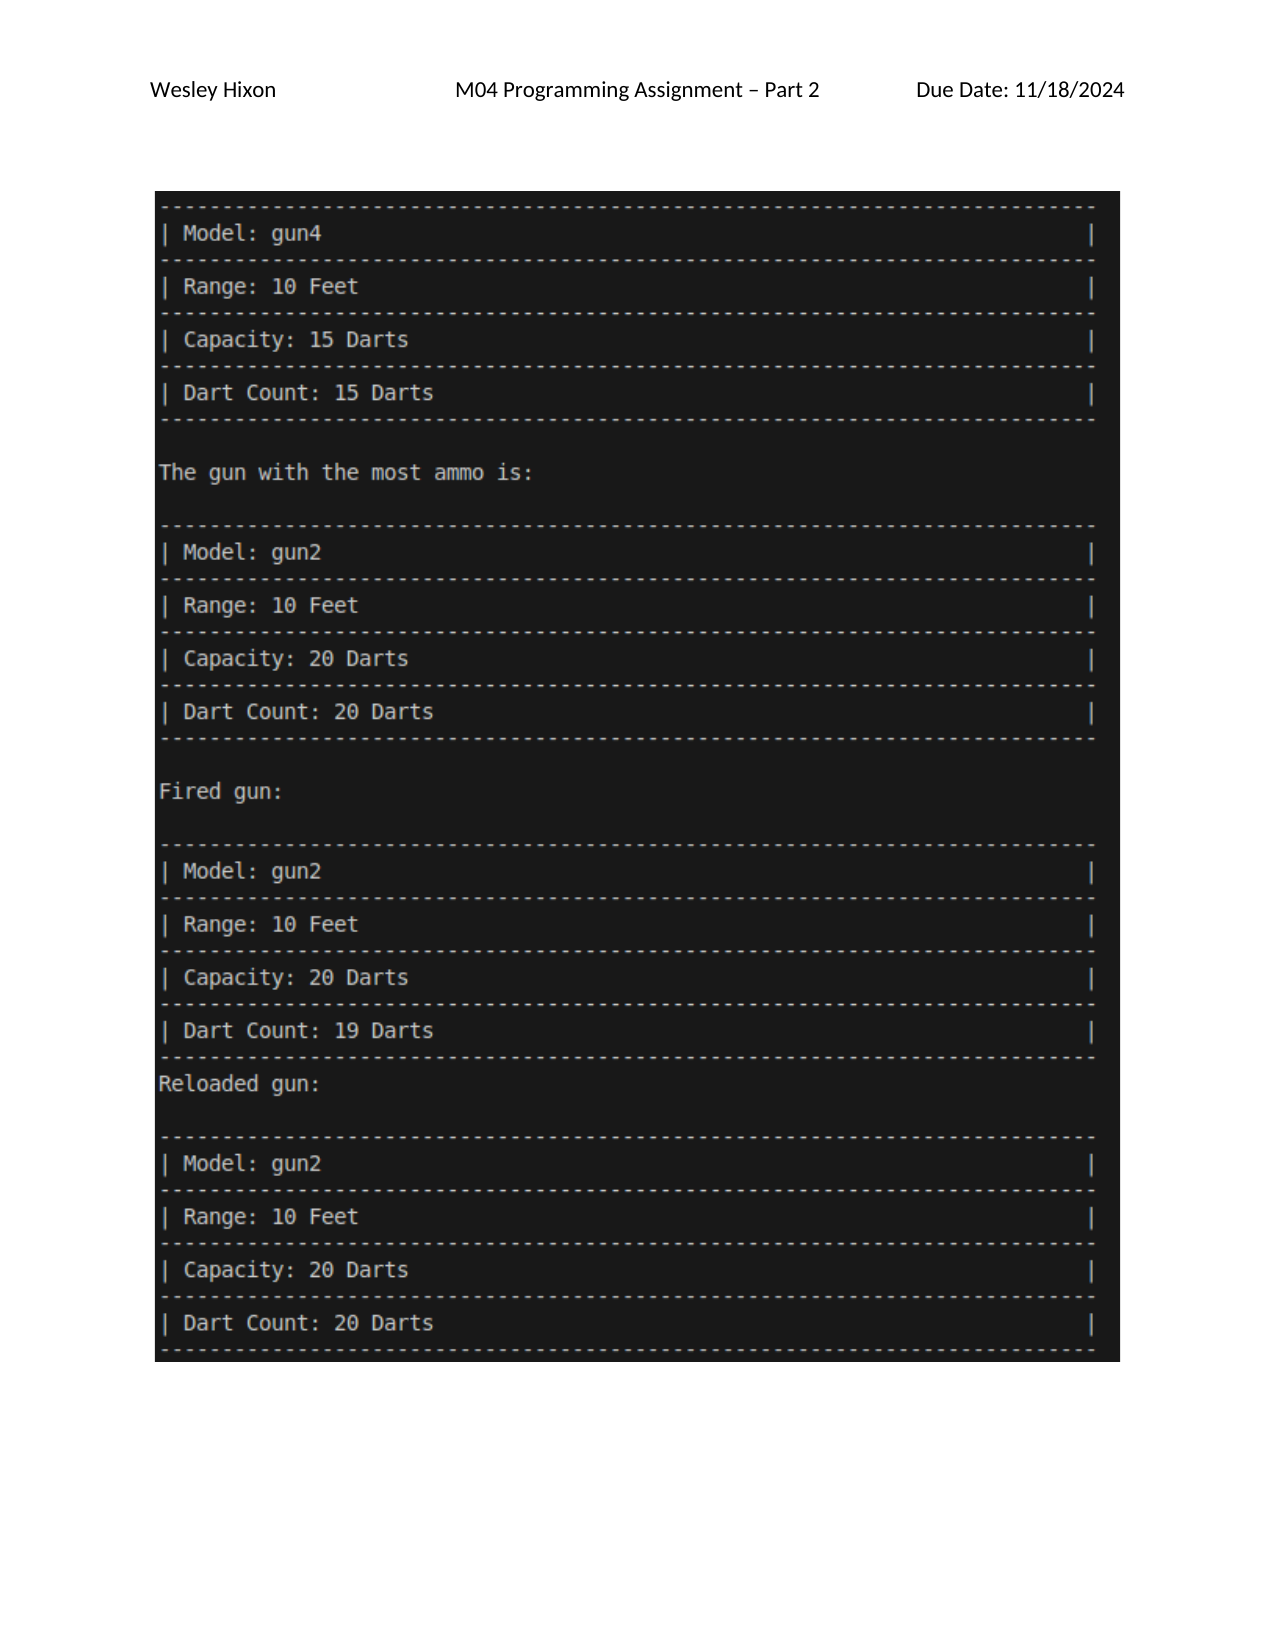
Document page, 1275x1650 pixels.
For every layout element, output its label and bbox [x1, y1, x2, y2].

picture [154, 191, 1121, 1362]
